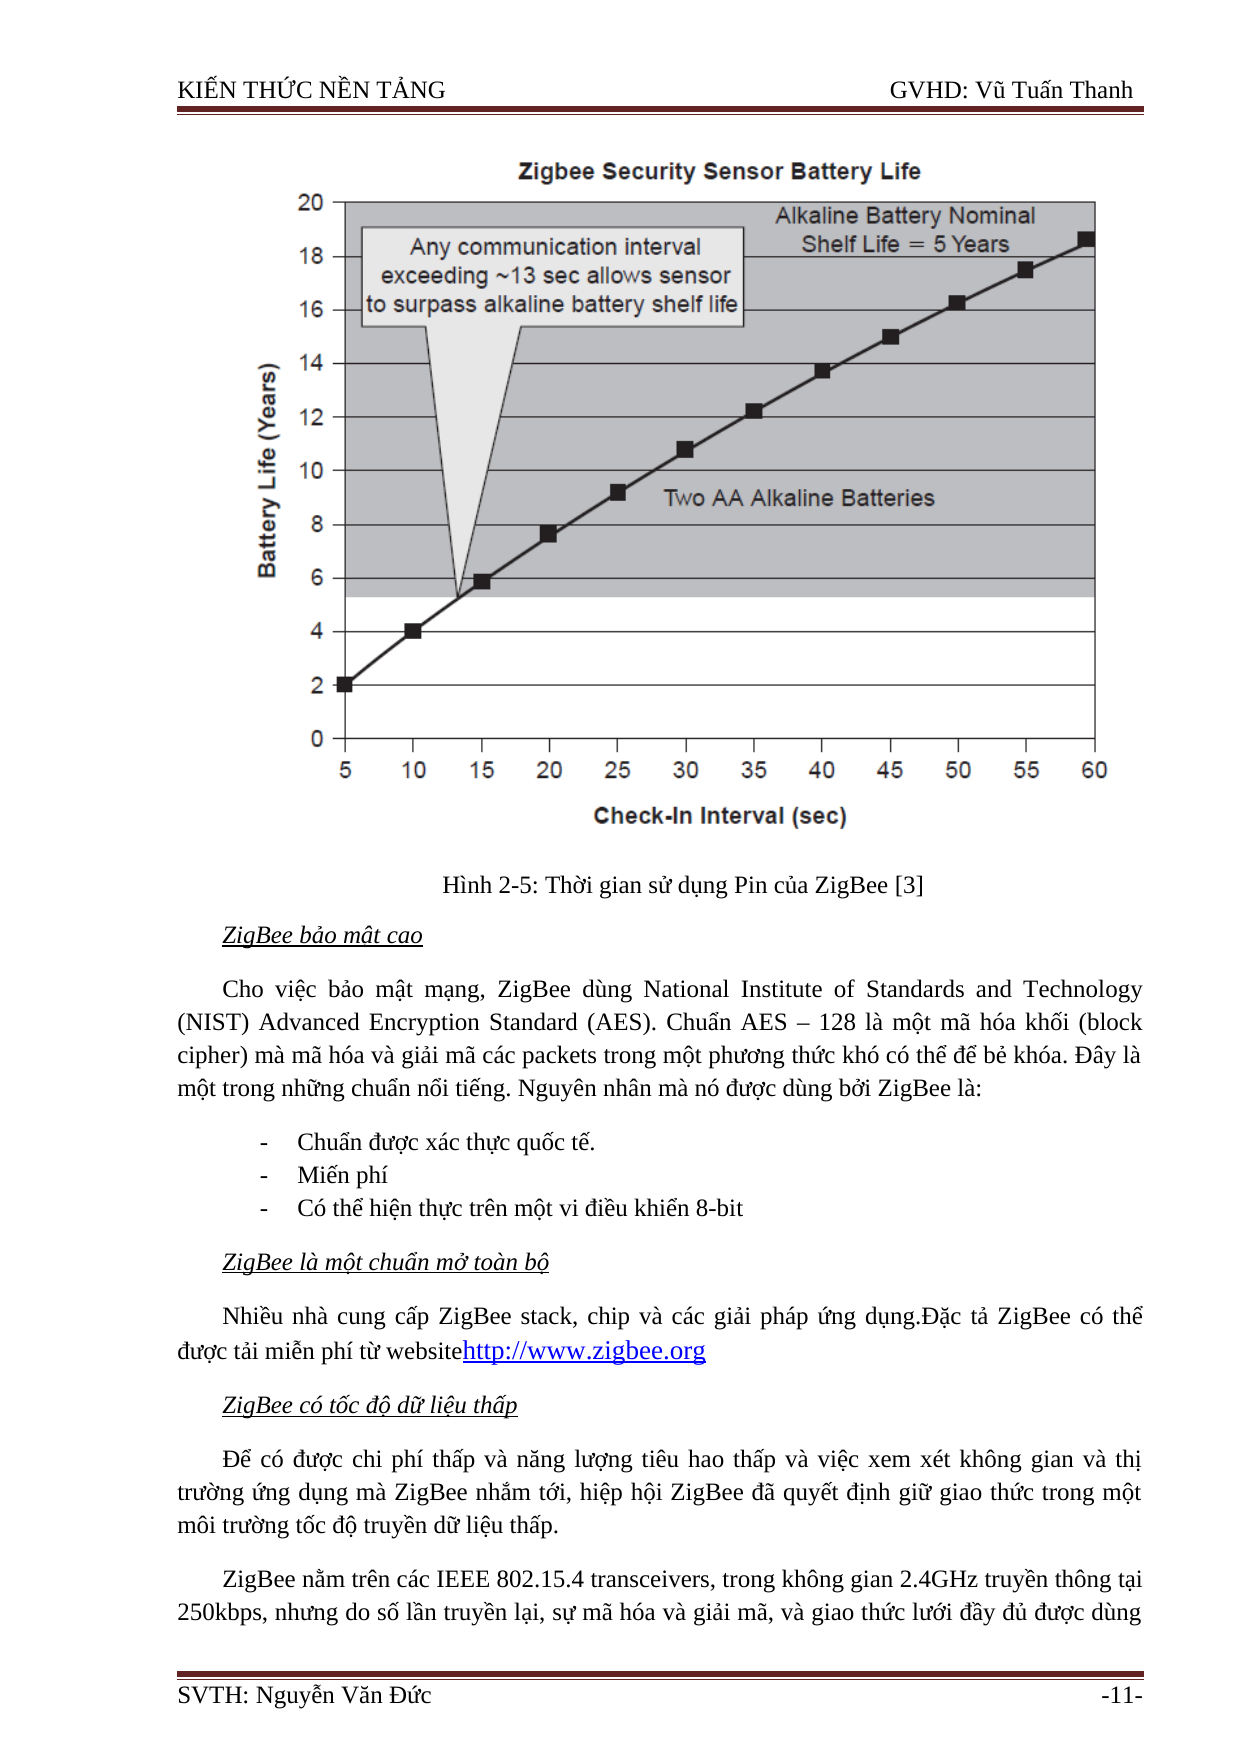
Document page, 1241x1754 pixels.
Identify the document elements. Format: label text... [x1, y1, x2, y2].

list Miến phí [259, 1160, 1144, 1189]
picture [222, 143, 1143, 846]
text ZigBee bảo mật cao [177, 920, 1144, 949]
list Chuẩn được xác thực quốc tế. [259, 1127, 1144, 1156]
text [177, 1564, 1144, 1626]
list Có thể hiện thực trên một vi điều khiển 8-bit [259, 1193, 1144, 1222]
text ZigBee là một chuẩn mở toàn bộ [177, 1247, 1144, 1276]
text ZigBee có tốc độ dữ liệu thấp [177, 1391, 1144, 1419]
text Nhiều nhà cung cấp ZigBee stack, chip và các giải pháp ứng dụng.Đặc tả ZigBee có thể được tải miễn phí từ websitehttp://www.zigbee.org [177, 1301, 1144, 1365]
text Cho việc bảo mật mạng, ZigBee dùng National Institute of Standards and Technology (NIST) Advanced Encryption Standard (AES). Chuẩn AES – 128 là một mã hóa khối (block cipher) mà mã hóa và giải mã các packets trong một phương thức khó có thể để bẻ khóa. Đây là một trong những chuẩn nổi tiếng. Nguyên nhân mà nó được dùng bởi ZigBee là: [177, 974, 1144, 1102]
text Để có được chi phí thấp và năng lượng tiêu hao thấp và việc xem xét không gian và thị trường ứng dụng mà ZigBee nhắm tới, hiệp hội ZigBee đã quyết định giữ giao thức trong một môi trường tốc độ truyền dữ liệu thấp. [177, 1444, 1144, 1539]
